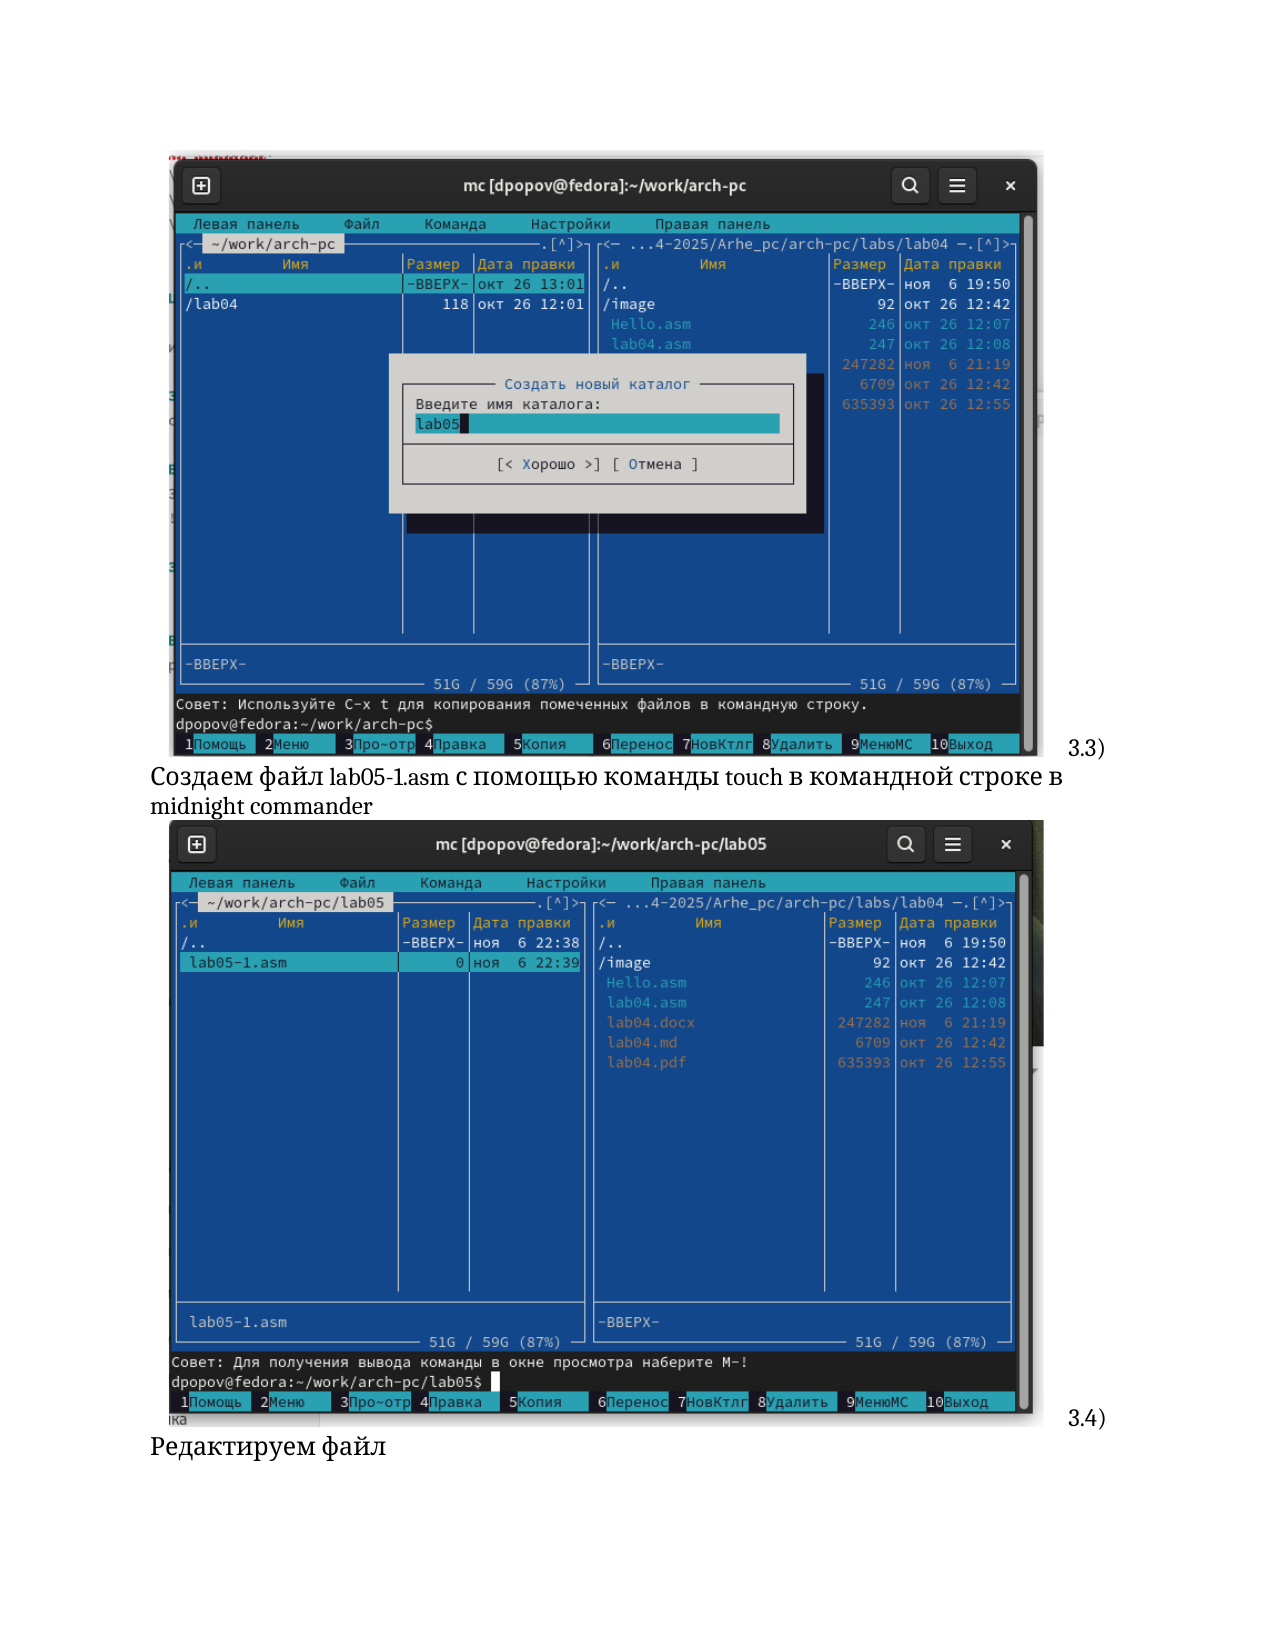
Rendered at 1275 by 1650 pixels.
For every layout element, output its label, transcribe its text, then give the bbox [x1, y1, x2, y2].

picture [168, 820, 1044, 1427]
picture [168, 150, 1044, 757]
